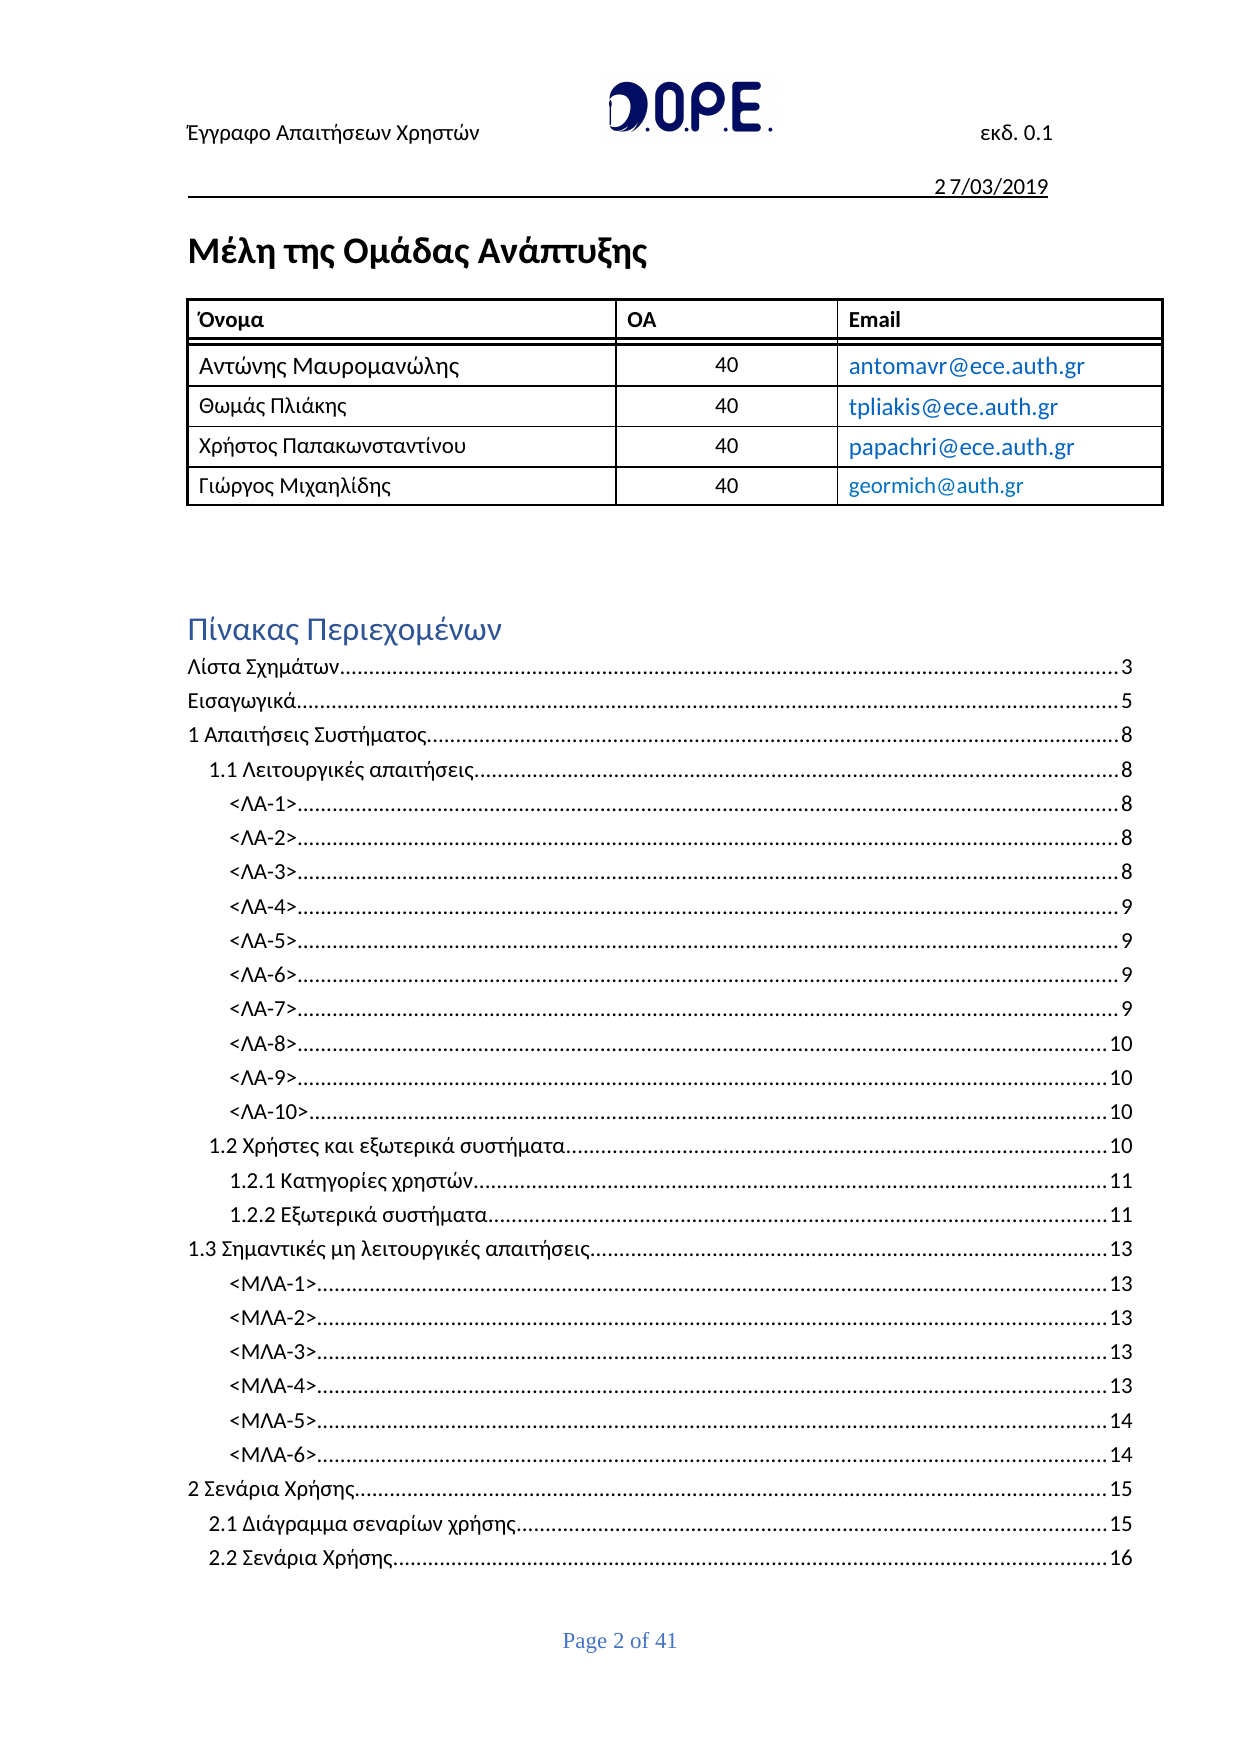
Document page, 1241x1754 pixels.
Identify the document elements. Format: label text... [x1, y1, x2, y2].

table_cell Χρήστος Παπακωνσταντίνου [189, 427, 615, 466]
table_cell Θωμάς Πλιάκης [189, 387, 615, 426]
table_cell 40 [617, 468, 837, 504]
table_cell geormich@auth.gr [838, 468, 1161, 504]
text Μέλη της Ομάδας Ανάπτυξης [187, 227, 1053, 272]
table_cell Γιώργος Μιχαηλίδης [189, 468, 615, 504]
table_cell papachri@ece.auth.gr [838, 427, 1161, 466]
table_header OA [617, 301, 837, 337]
table_header Email [838, 301, 1161, 337]
table_cell antomavr@ece.auth.gr [838, 346, 1161, 385]
table_header Όνομα [189, 301, 615, 337]
table_cell 40 [617, 346, 837, 385]
table_cell tpliakis@ece.auth.gr [838, 387, 1161, 426]
table_cell 40 [617, 427, 837, 466]
table_cell Αντώνης Μαυρομανώλης [189, 346, 615, 385]
table_cell 40 [617, 387, 837, 426]
picture [598, 73, 781, 141]
